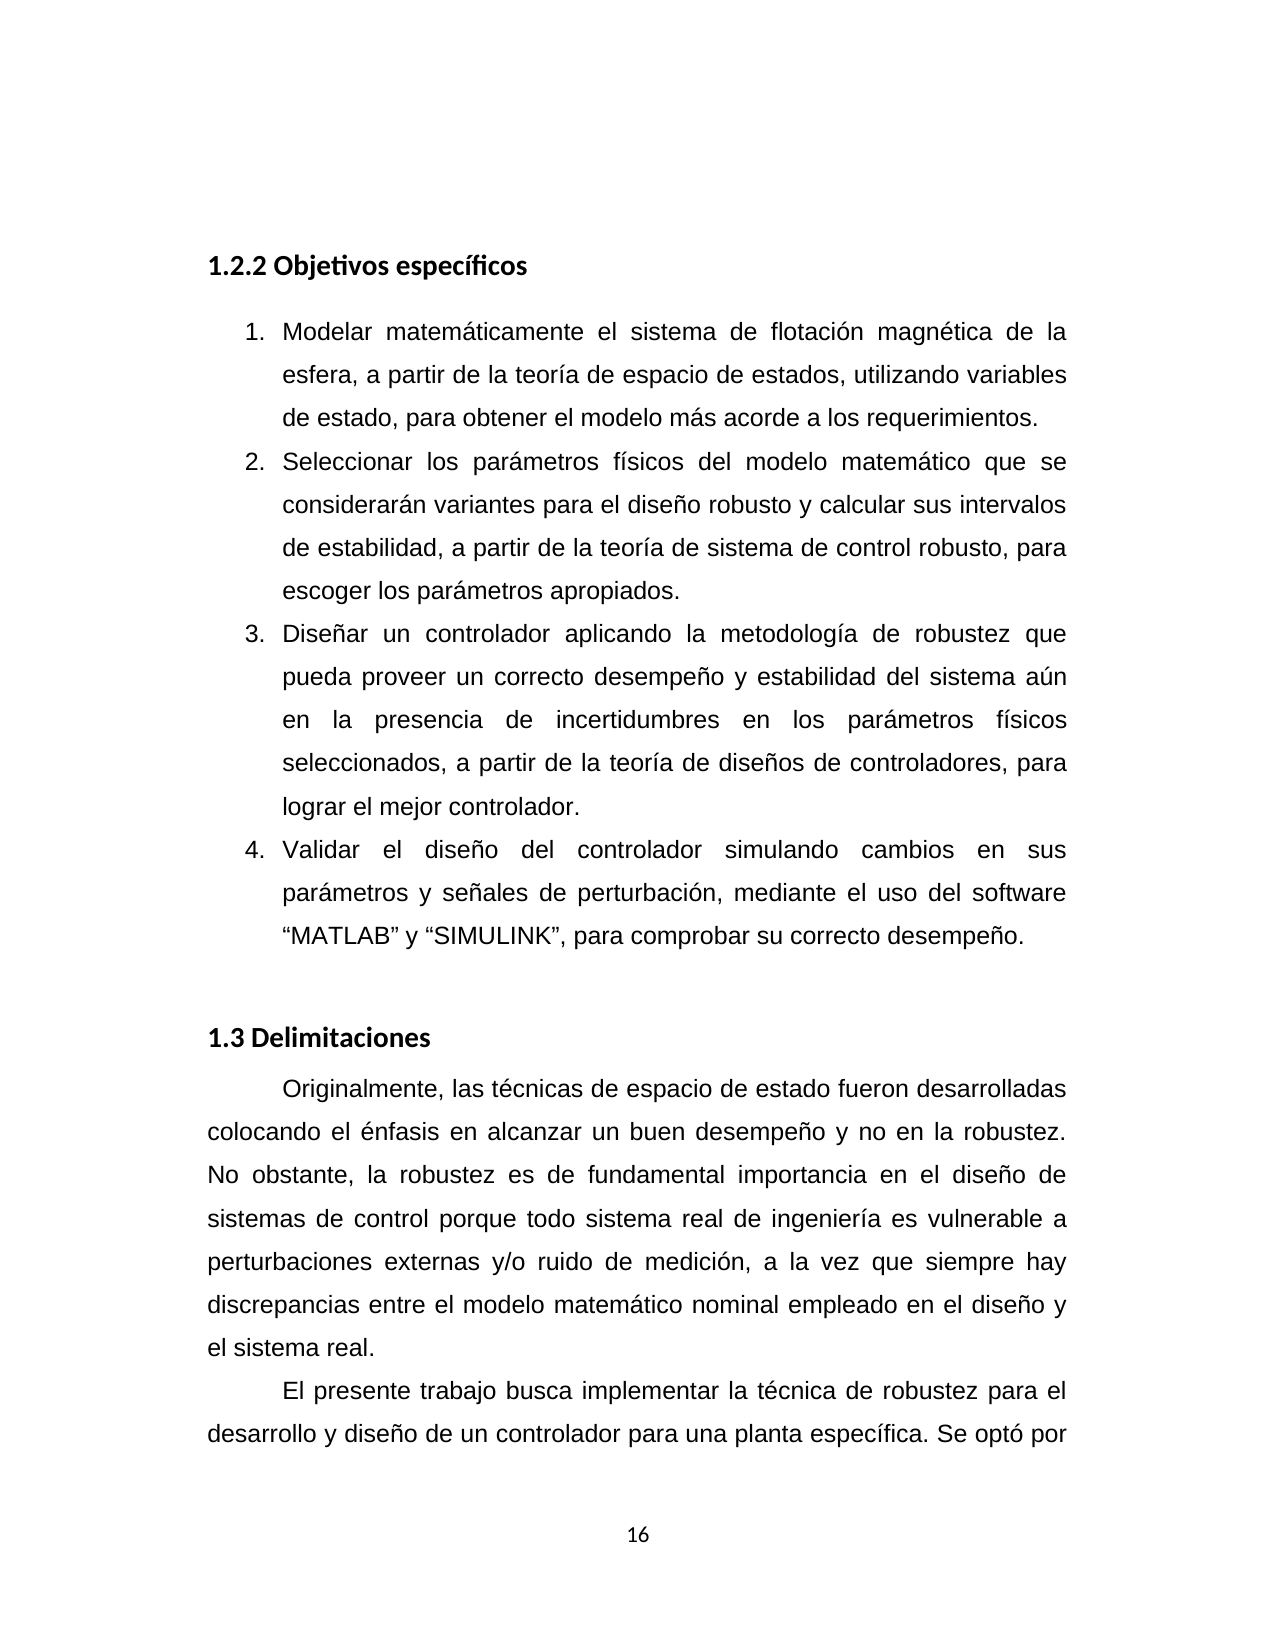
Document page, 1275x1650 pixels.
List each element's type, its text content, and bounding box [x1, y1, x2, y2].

text Originalmente, las técnicas de espacio de estado fueron desarrolladas colocando el énfasis en alcanzar un buen desempeño y no en la robustez. No obstante, la robustez es de fundamental importancia en el diseño de sistemas de control porque todo sistema real de ingeniería es vulnerable a perturbaciones externas y/o ruido de medición, a la vez que siempre hay discrepancias entre el modelo matemático nominal empleado en el diseño y el sistema real. [207, 1074, 1068, 1362]
list Delimitaciones [207, 1019, 1068, 1055]
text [207, 1376, 1068, 1448]
list Validar el diseño del controlador simulando cambios en sus parámetros y señales de perturbación, mediante el uso del software “MATLAB” y “SIMULINK”, para comprobar su correcto desempeño. [244, 835, 1068, 950]
list Modelar matemáticamente el sistema de flotación magnética de la esfera, a partir de la teoría de espacio de estados, utilizando variables de estado, para obtener el modelo más acorde a los requerimientos. [244, 317, 1068, 432]
list Diseñar un controlador aplicando la metodología de robustez que pueda proveer un correcto desempeño y estabilidad del sistema aún en la presencia de incertidumbres en los parámetros físicos seleccionados, a partir de la teoría de diseños de controladores, para lograr el mejor controlador. [244, 619, 1068, 820]
text 1.2.2 Objetivos específicos [207, 247, 1068, 283]
list Seleccionar los parámetros físicos del modelo matemático que se considerarán variantes para el diseño robusto y calcular sus intervalos de estabilidad, a partir de la teoría de sistema de control robusto, para escoger los parámetros apropiados. [244, 447, 1068, 605]
